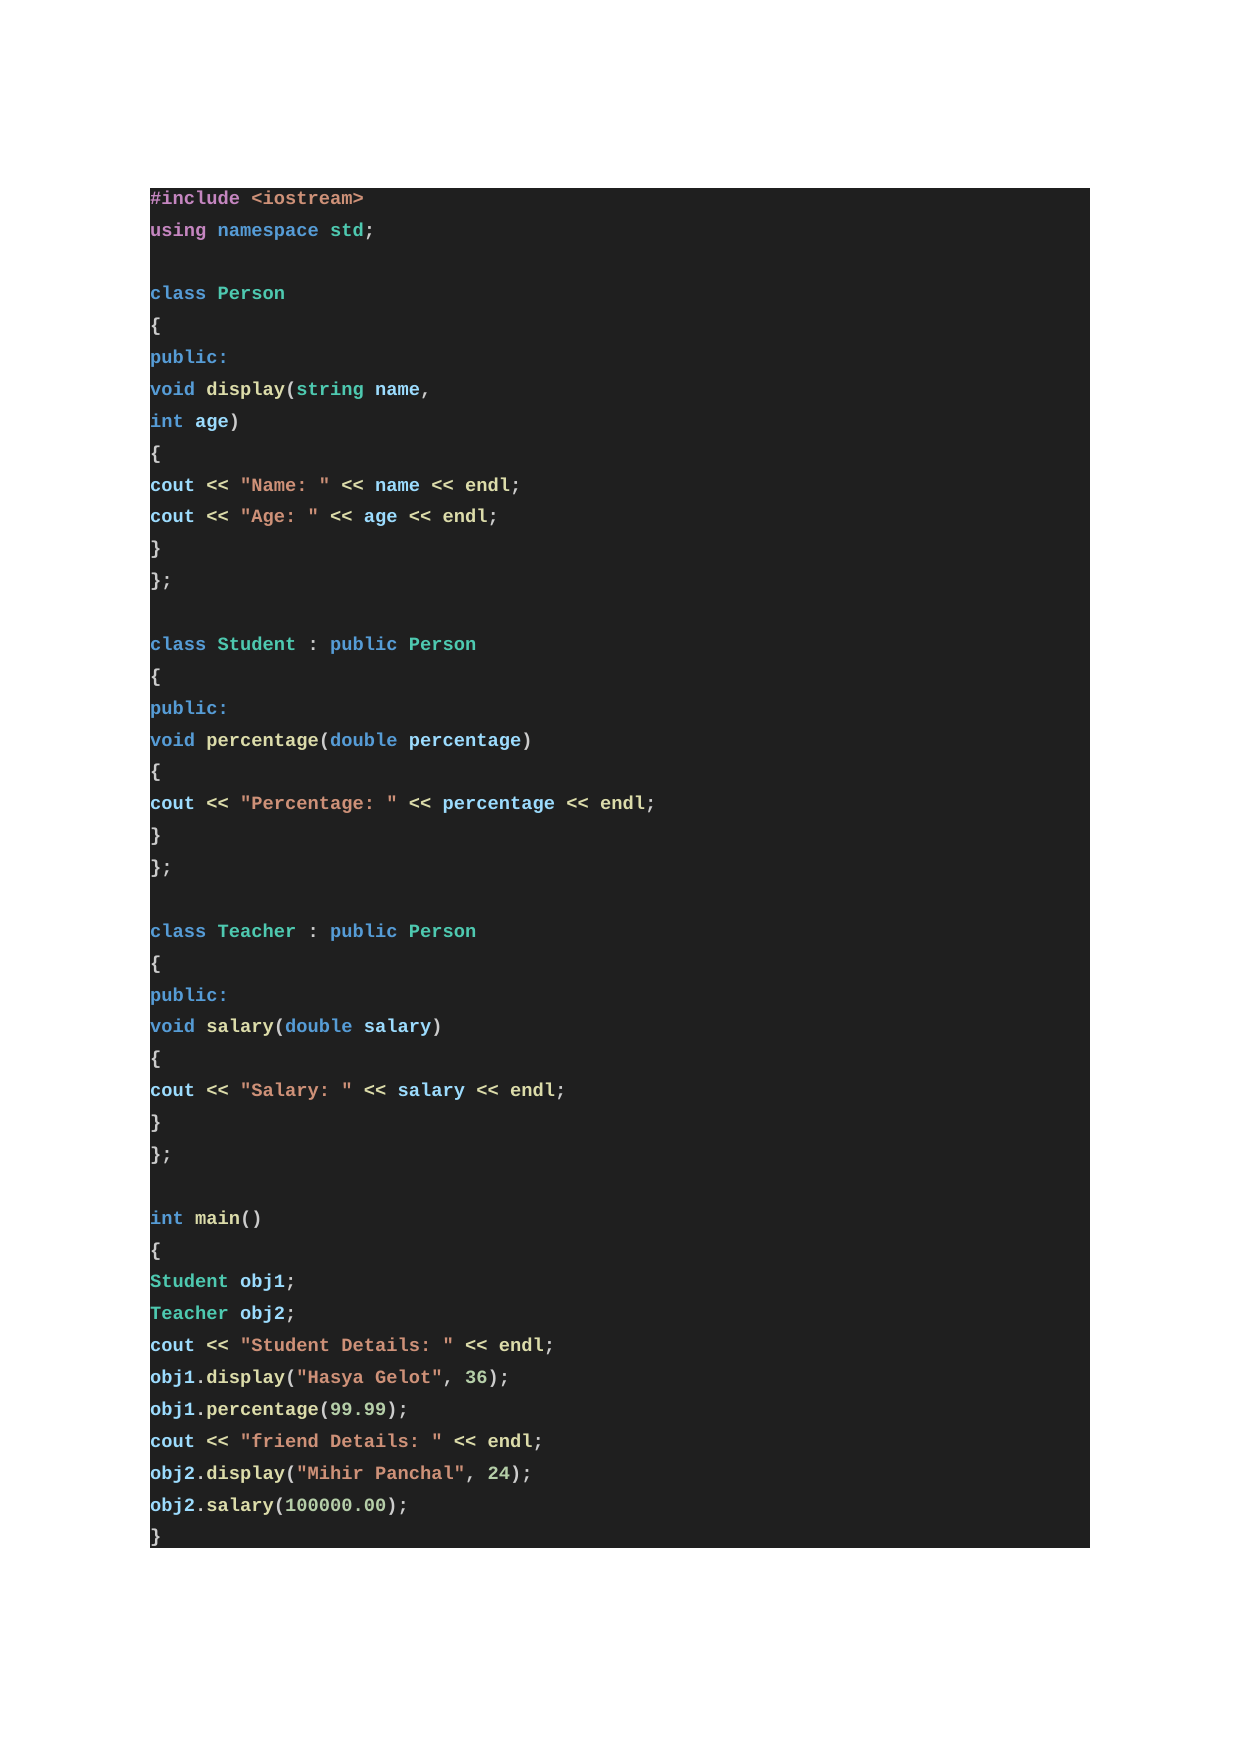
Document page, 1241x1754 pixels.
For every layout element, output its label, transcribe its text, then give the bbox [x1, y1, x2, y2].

text } [150, 826, 1090, 847]
text int age) [150, 412, 1090, 433]
text { [150, 667, 1090, 688]
text void display(string name, [150, 380, 1090, 401]
text { [150, 316, 1090, 337]
text cout << "Age: " << age << endl; [150, 507, 1090, 528]
text } [150, 539, 1090, 560]
text } [150, 1527, 1090, 1548]
text }; [150, 571, 1090, 592]
text public: [150, 985, 1090, 1007]
text int main() [150, 1208, 1090, 1230]
text cout << "Student Details: " << endl; [150, 1336, 1090, 1357]
text public: [150, 698, 1090, 720]
text #include <iostream> [150, 188, 1090, 210]
text { [150, 953, 1090, 975]
text void salary(double salary) [150, 1017, 1090, 1038]
text cout << "Name: " << name << endl; [150, 475, 1090, 497]
text cout << "Salary: " << salary << endl; [150, 1081, 1090, 1102]
text void percentage(double percentage) [150, 730, 1090, 752]
text class Person [150, 284, 1090, 305]
text obj2.salary(100000.00); [150, 1495, 1090, 1517]
text obj2.display("Mihir Panchal", 24); [150, 1463, 1090, 1485]
text }; [150, 1145, 1090, 1166]
text { [150, 762, 1090, 783]
text }; [150, 858, 1090, 879]
text using namespace std; [150, 220, 1090, 242]
text cout << "Percentage: " << percentage << endl; [150, 794, 1090, 815]
text Teacher obj2; [150, 1304, 1090, 1325]
text obj1.display("Hasya Gelot", 36); [150, 1368, 1090, 1389]
text obj1.percentage(99.99); [150, 1400, 1090, 1421]
text public: [150, 348, 1090, 369]
text class Student : public Person [150, 635, 1090, 656]
text class Teacher : public Person [150, 922, 1090, 943]
text { [150, 1049, 1090, 1070]
text } [150, 1113, 1090, 1134]
text cout << "friend Details: " << endl; [150, 1432, 1090, 1453]
text { [150, 1240, 1090, 1262]
text Student obj1; [150, 1272, 1090, 1293]
text { [150, 443, 1090, 465]
